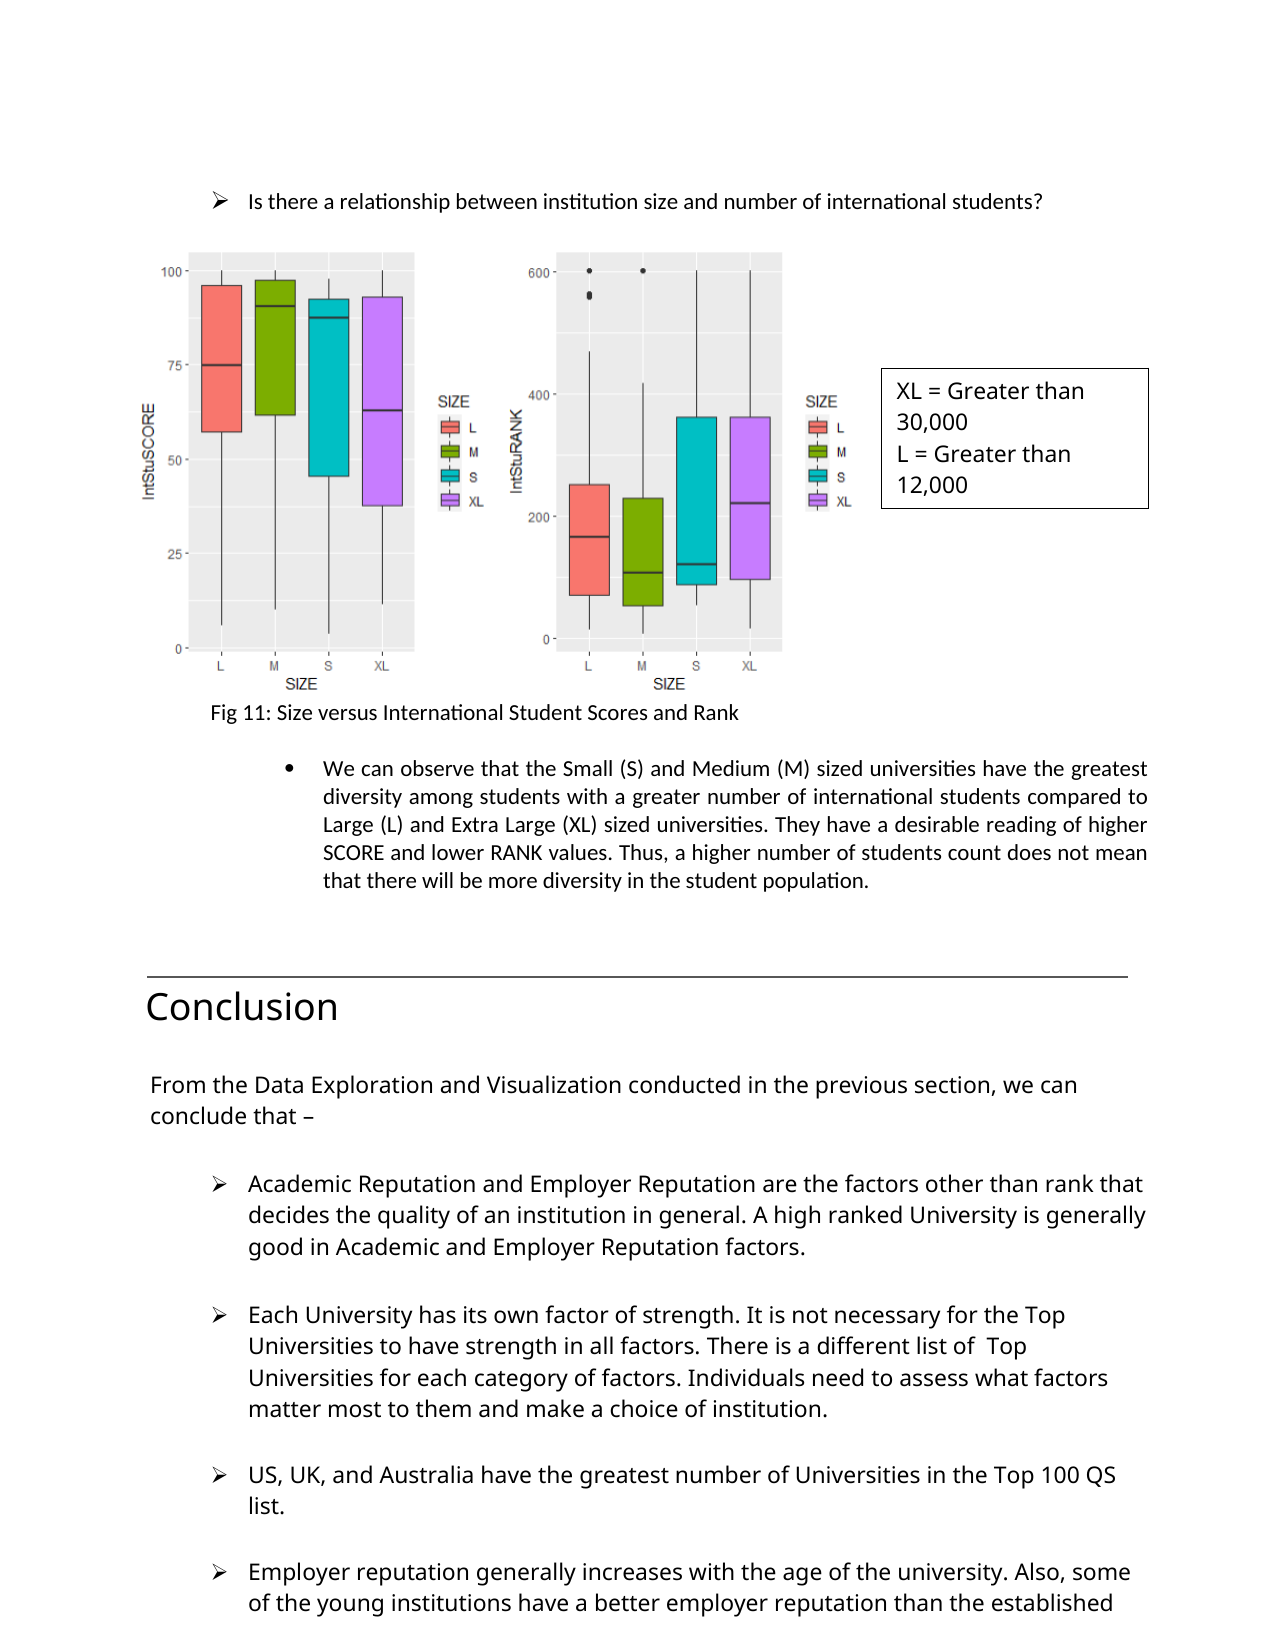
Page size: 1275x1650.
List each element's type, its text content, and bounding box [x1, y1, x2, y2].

subtitle US, UK, and Australia have the greatest number of Universities in the Top 100 QS list. [210, 1459, 1150, 1521]
list Is there a relationship between institution size and number of international students? [210, 187, 1150, 215]
subtitle Conclusion [135, 926, 1150, 1032]
subtitle Academic Reputation and Employer Reputation are the factors other than rank that decides the quality of an institution in general. A high ranked University is generally good in Academic and Employer Reputation factors. [210, 1168, 1150, 1262]
subtitle Each University has its own factor of strength. It is not necessary for the Top Universities to have strength in all factors. There is a different list of Top Universities for each category of factors. Individuals need to assess what factors matter most to them and make a choice of institution. [210, 1299, 1150, 1424]
list We can observe that the Small (S) and Medium (M) sized universities have the greatest diversity among students with a greater number of international students compared to Large (L) and Extra Large (XL) sized universities. They have a desirable reading of higher SCORE and lower RANK values. Thus, a higher number of students count does not mean that there will be more diversity in the student population. [285, 754, 1150, 894]
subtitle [210, 1556, 1150, 1618]
subtitle From the Data Exploration and Visualization conducted in the previous section, we can conclude that – [150, 1069, 1150, 1131]
picture [135, 245, 860, 699]
text Fig 11: Size versus International Student Scores and Rank [135, 698, 1150, 726]
